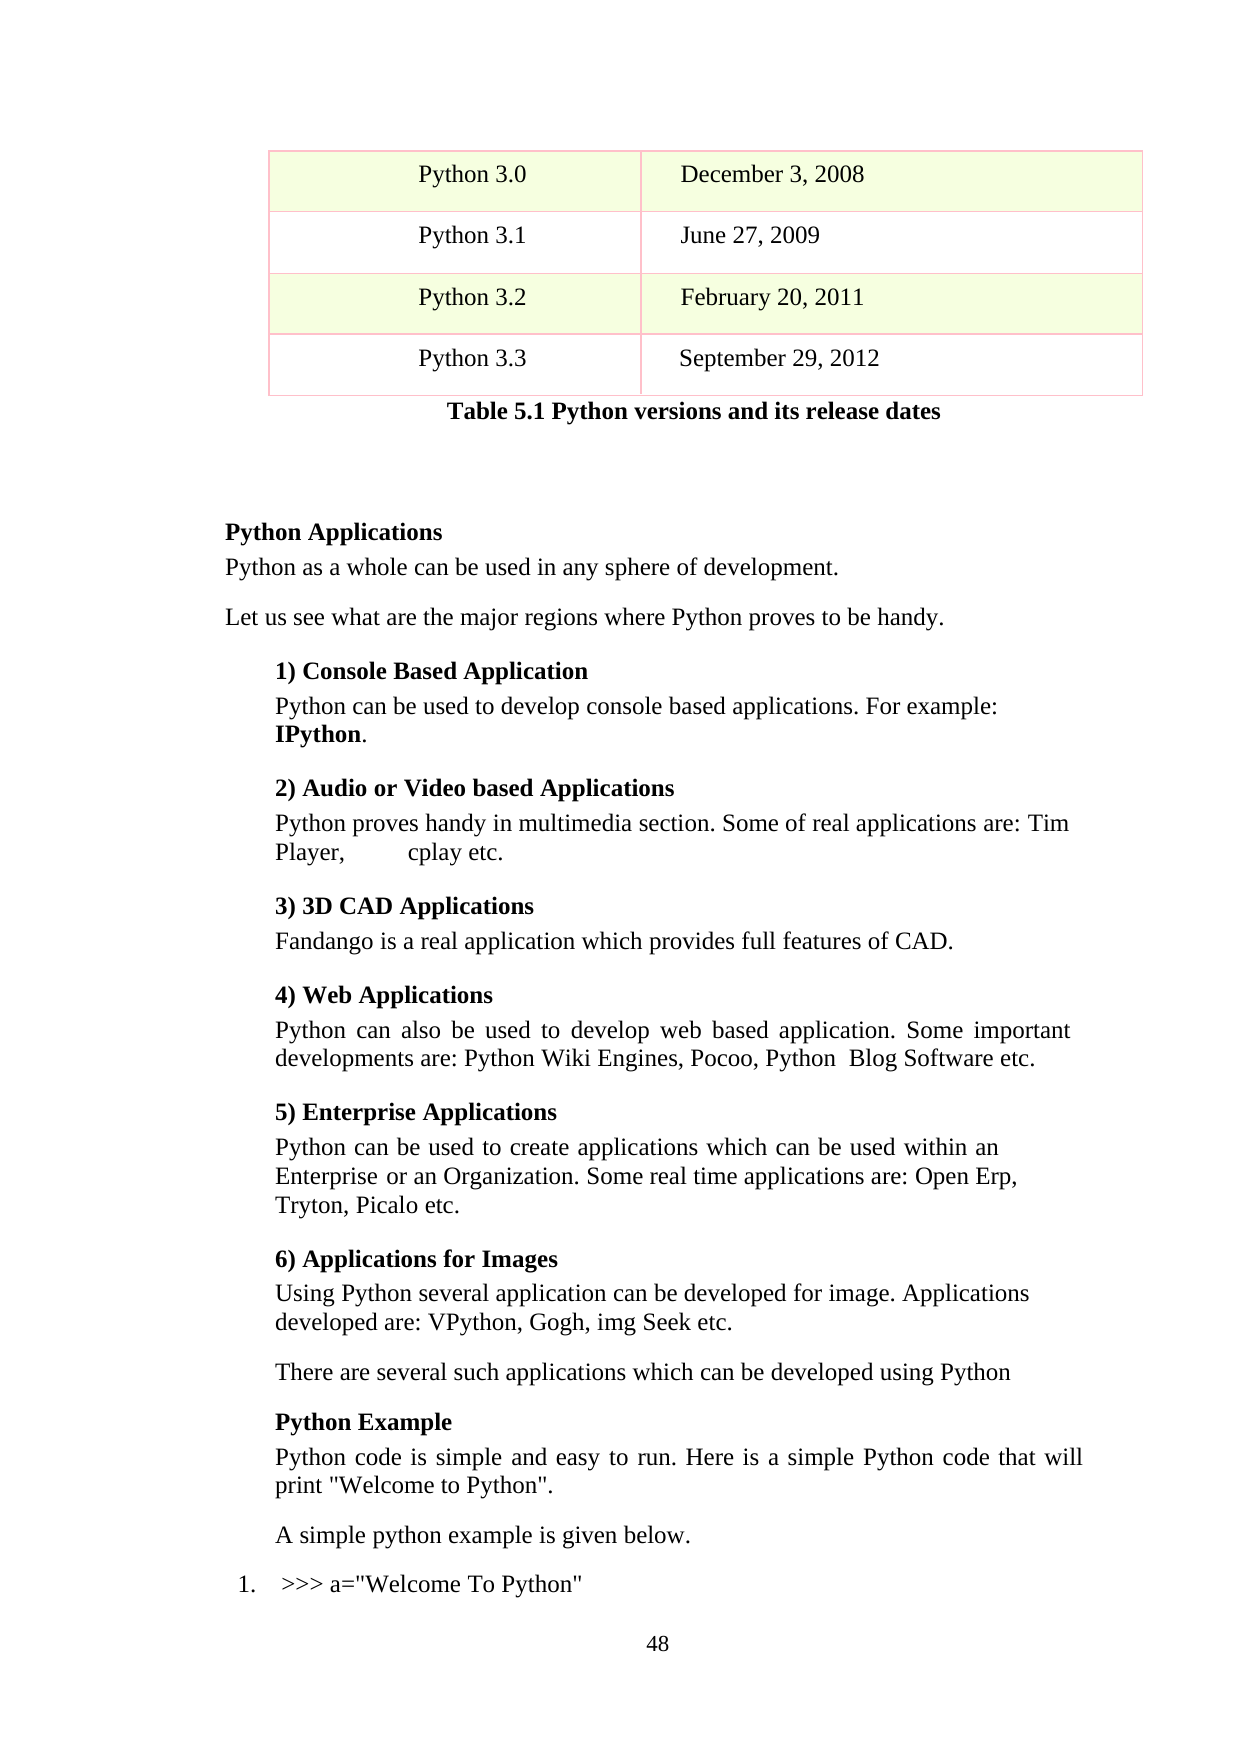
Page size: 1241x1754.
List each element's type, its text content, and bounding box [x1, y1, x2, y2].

text Fandango is a real application which provides full features of CAD. [275, 926, 1087, 954]
text There are several such applications which can be developed using Python [275, 1357, 1087, 1386]
table_cell Python 3.1 [270, 212, 640, 272]
text Python can be used to develop console based applications. For example: IPython. [275, 691, 1087, 748]
text Python can be used to create applications which can be used within an Enterprise or an Organization. Some real time applications are: Open Erp, Tryton, Picalo etc. [275, 1132, 1087, 1218]
text Python code is simple and easy to run. Here is a simple Python code that will print "Welcome to Python". [275, 1442, 1087, 1499]
text Python can also be used to develop web based application. Some important developments are: Python Wiki Engines, Pocoo, Python Blog Software etc. [275, 1015, 1087, 1072]
subtitle Audio or Video based Applications [275, 773, 1087, 802]
table_cell Python 3.2 [270, 274, 640, 333]
text Using Python several application can be developed for image. Applications developed are: VPython, Gogh, img Seek etc. [275, 1278, 1087, 1336]
text Python Applications [225, 517, 1087, 546]
table_cell December 3, 2008 [642, 152, 1142, 211]
text A simple python example is given below. [275, 1520, 1087, 1549]
table_cell September 29, 2012 [642, 335, 1142, 394]
text Table 5.1 Python versions and its release dates [225, 396, 1087, 425]
text Let us see what are the major regions where Python proves to be handy. [225, 602, 1087, 631]
table_cell Python 3.0 [270, 152, 640, 211]
table_cell Python 3.3 [270, 335, 640, 394]
subtitle Enterprise Applications [275, 1097, 1087, 1126]
text Python proves handy in multimedia section. Some of real applications are: Tim Player, cplay etc. [275, 808, 1087, 866]
subtitle Web Applications [275, 980, 1087, 1009]
subtitle 3D CAD Applications [275, 891, 1087, 920]
subtitle Python Example [275, 1407, 1087, 1435]
table_cell June 27, 2009 [642, 212, 1142, 272]
subtitle Applications for Images [275, 1244, 1087, 1273]
table_cell February 20, 2011 [642, 274, 1142, 333]
subtitle Console Based Application [275, 656, 1087, 685]
list >>> a="Welcome To Python" [237, 1569, 1087, 1598]
text Python as a whole can be used in any sphere of development. [225, 552, 1087, 581]
